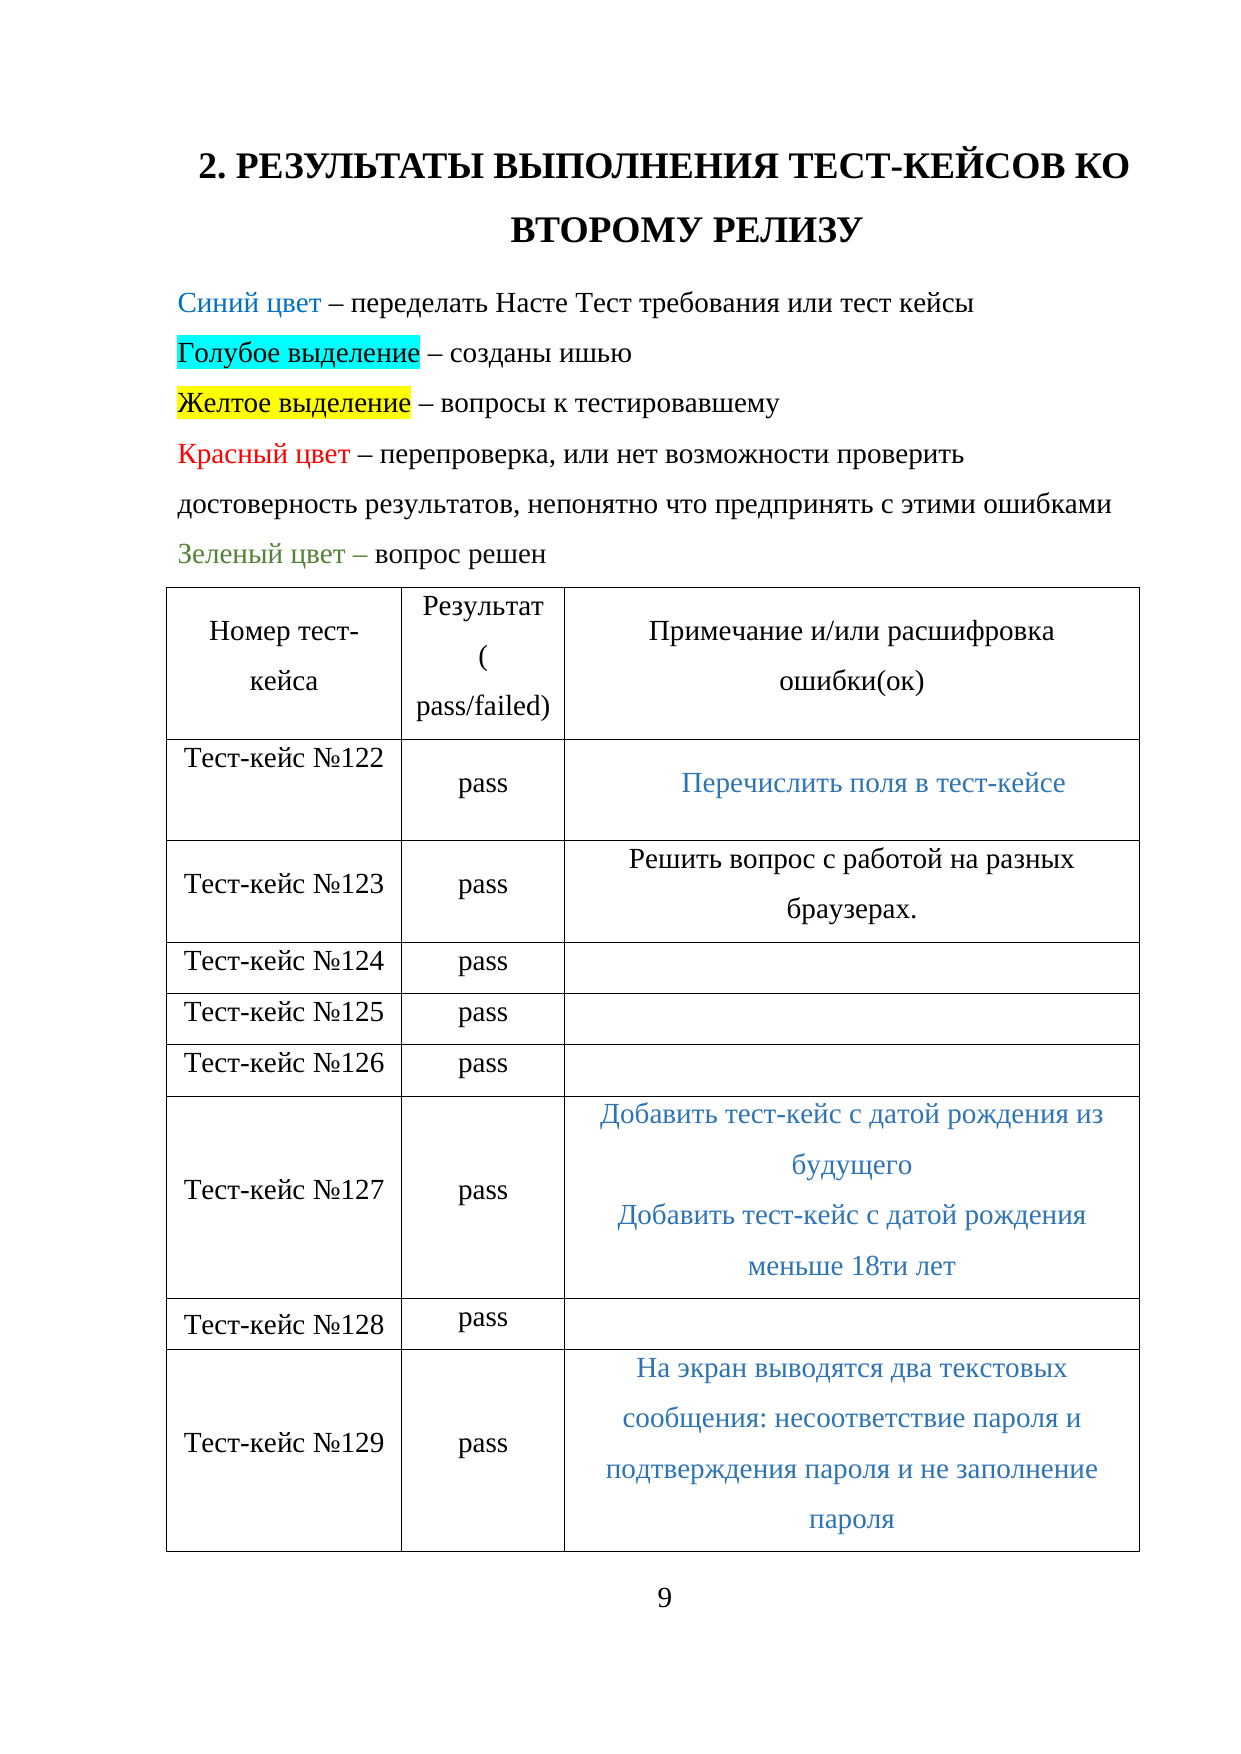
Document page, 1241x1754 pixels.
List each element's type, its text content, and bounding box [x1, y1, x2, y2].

table_cell Тест-кейс №122 [167, 740, 401, 840]
table_cell Тест-кейс №125 [167, 994, 401, 1044]
text Желтое выделение – вопросы к тестировавшему [411, 386, 1152, 419]
table_cell Тест-кейс №127 [167, 1097, 401, 1298]
table_cell Тест-кейс №126 [167, 1045, 401, 1096]
table_header Номер тест-кейса [167, 588, 401, 739]
table_cell На экран выводятся два текстовых сообщения: несоответствие пароля и подтверждения пароля и не заполнение пароля [565, 1350, 1139, 1551]
table_cell [565, 1045, 1139, 1096]
table_cell [565, 943, 1139, 993]
table_header Примечание и/или расшифровка ошибки(ок) [565, 588, 1139, 739]
table_header Результат (pass/failed) [402, 588, 564, 739]
table_cell pass [402, 1350, 564, 1551]
text Синий цвет – переделать Насте Тест требования или тест кейсы [177, 285, 1152, 318]
table_cell pass [402, 841, 564, 942]
text Голубое выделение – созданы ишью [420, 335, 1152, 369]
table_cell Перечислить поля в тест-кейсе [565, 740, 1139, 840]
table_cell [565, 1299, 1139, 1349]
table_cell Добавить тест-кейс с датой рождения из будущего Добавить тест-кейс с датой рождения меньше 18ти лет [565, 1097, 1139, 1298]
table_cell Тест-кейс №129 [167, 1350, 401, 1551]
table_cell Тест-кейс №123 [167, 841, 401, 942]
table_cell pass [402, 740, 564, 840]
subtitle Результаты выполнения тест-кейсов ко второму релизу [177, 143, 1152, 251]
table_cell pass [402, 943, 564, 993]
table_cell pass [402, 1299, 564, 1349]
table_cell [565, 994, 1139, 1044]
text Зеленый цвет – вопрос решен [177, 537, 1152, 570]
table_cell Решить вопрос с работой на разных браузерах. [565, 841, 1139, 942]
text Красный цвет – перепроверка, или нет возможности проверить достоверность результатов, непонятно что предпринять с этими ошибками [177, 436, 1152, 520]
table_cell Тест-кейс №128 [167, 1299, 401, 1349]
table_cell pass [402, 1097, 564, 1298]
table_cell pass [402, 994, 564, 1044]
table_cell pass [402, 1045, 564, 1096]
table_cell Тест-кейс №124 [167, 943, 401, 993]
